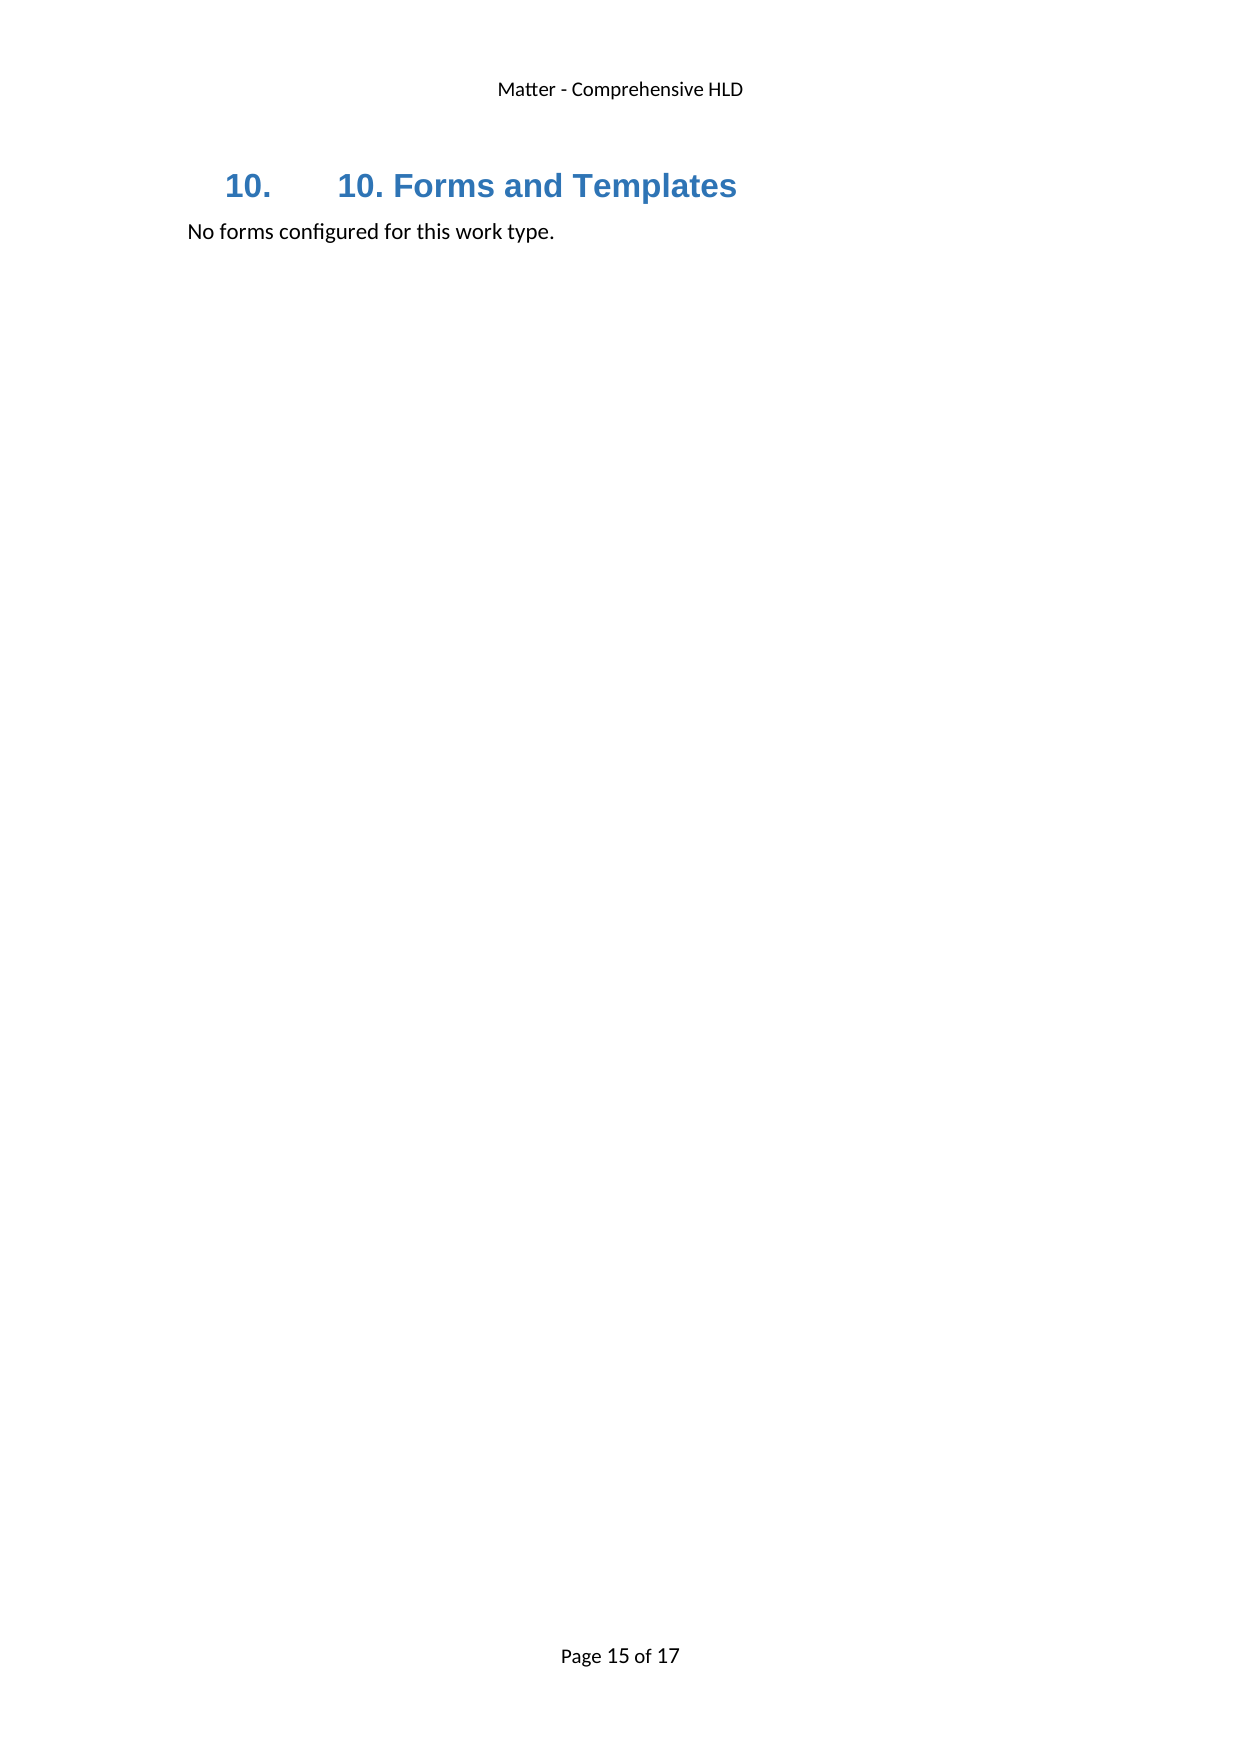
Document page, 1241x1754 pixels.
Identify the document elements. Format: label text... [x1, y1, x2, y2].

text No forms configured for this work type. [187, 216, 1053, 245]
subtitle 10. Forms and Templates [225, 175, 1053, 204]
